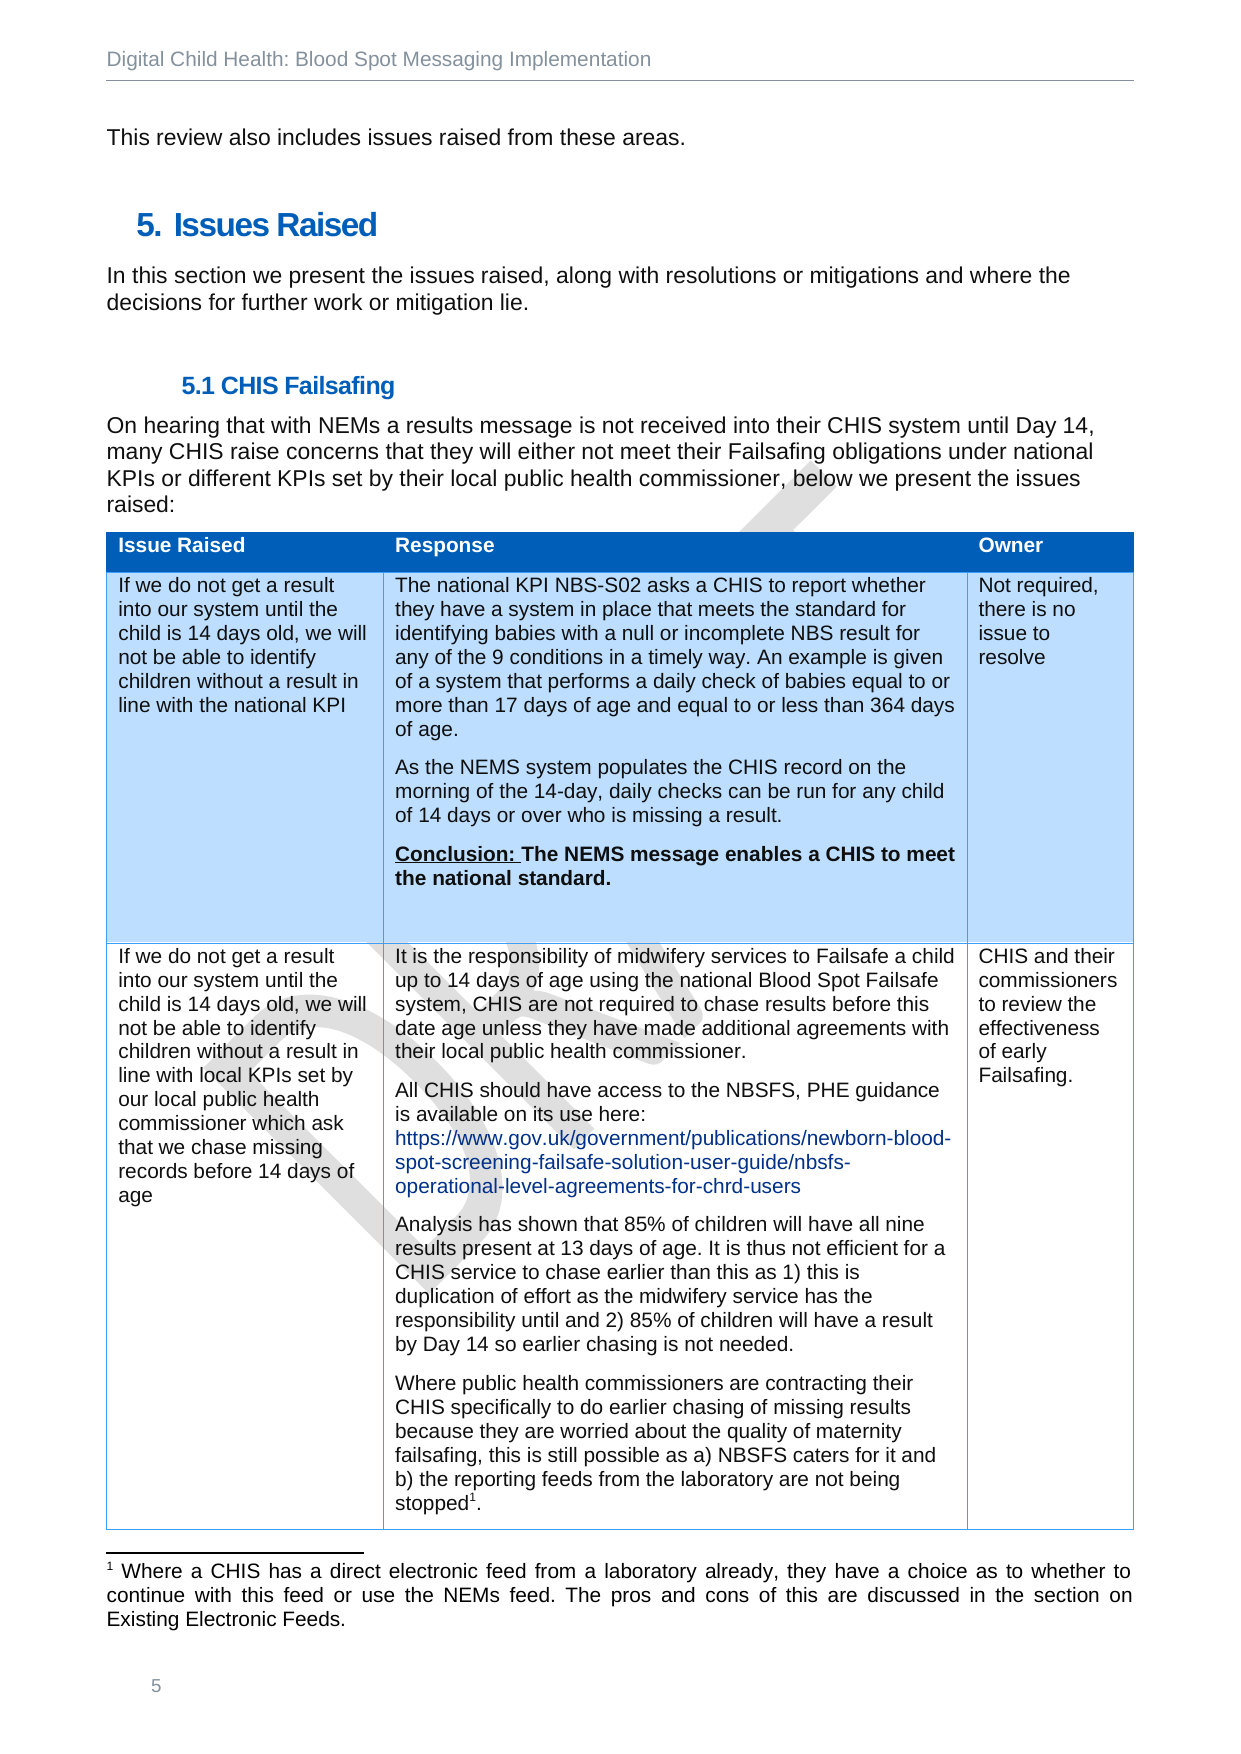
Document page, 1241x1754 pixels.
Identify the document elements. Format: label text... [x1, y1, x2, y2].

table_cell Not required, there is no issue to resolve [968, 573, 1133, 942]
text This review also includes issues raised from these areas. [106, 123, 1134, 150]
table_header Issue Raised [107, 533, 383, 572]
table_header Owner [968, 533, 1133, 572]
subtitle Issues Raised [136, 205, 1134, 244]
text In this section we present the issues raised, along with resolutions or mitigations and where the decisions for further work or mitigation lie. [106, 262, 1134, 315]
table_cell If we do not get a result into our system until the child is 14 days old, we will not be able to identify children without a result in line with the national KPI [107, 573, 383, 942]
subtitle 5.1 CHIS Failsafing [181, 371, 1134, 399]
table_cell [968, 944, 1133, 1529]
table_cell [107, 944, 383, 1529]
table_cell The national KPI NBS-S02 asks a CHIS to report whether they have a system in place that meets the standard for identifying babies with a null or incomplete NBS result for any of the 9 conditions in a timely way. An example is given of a system that performs a daily check of babies equal to or more than 17 days of age and equal to or less than 364 days of age. As the NEMS system populates the CHIS record on the morning of the 14-day, daily checks can be run for any child of 14 days or over who is missing a result. Conclusion: The NEMS message enables a CHIS to meet the national standard. [384, 573, 967, 942]
table_header Response [384, 533, 967, 572]
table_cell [384, 944, 967, 1529]
text On hearing that with NEMs a results message is not received into their CHIS system until Day 14, many CHIS raise concerns that they will either not meet their Failsafing obligations under national KPIs or different KPIs set by their local public health commissioner, below we present the issues raised: [106, 412, 1134, 517]
